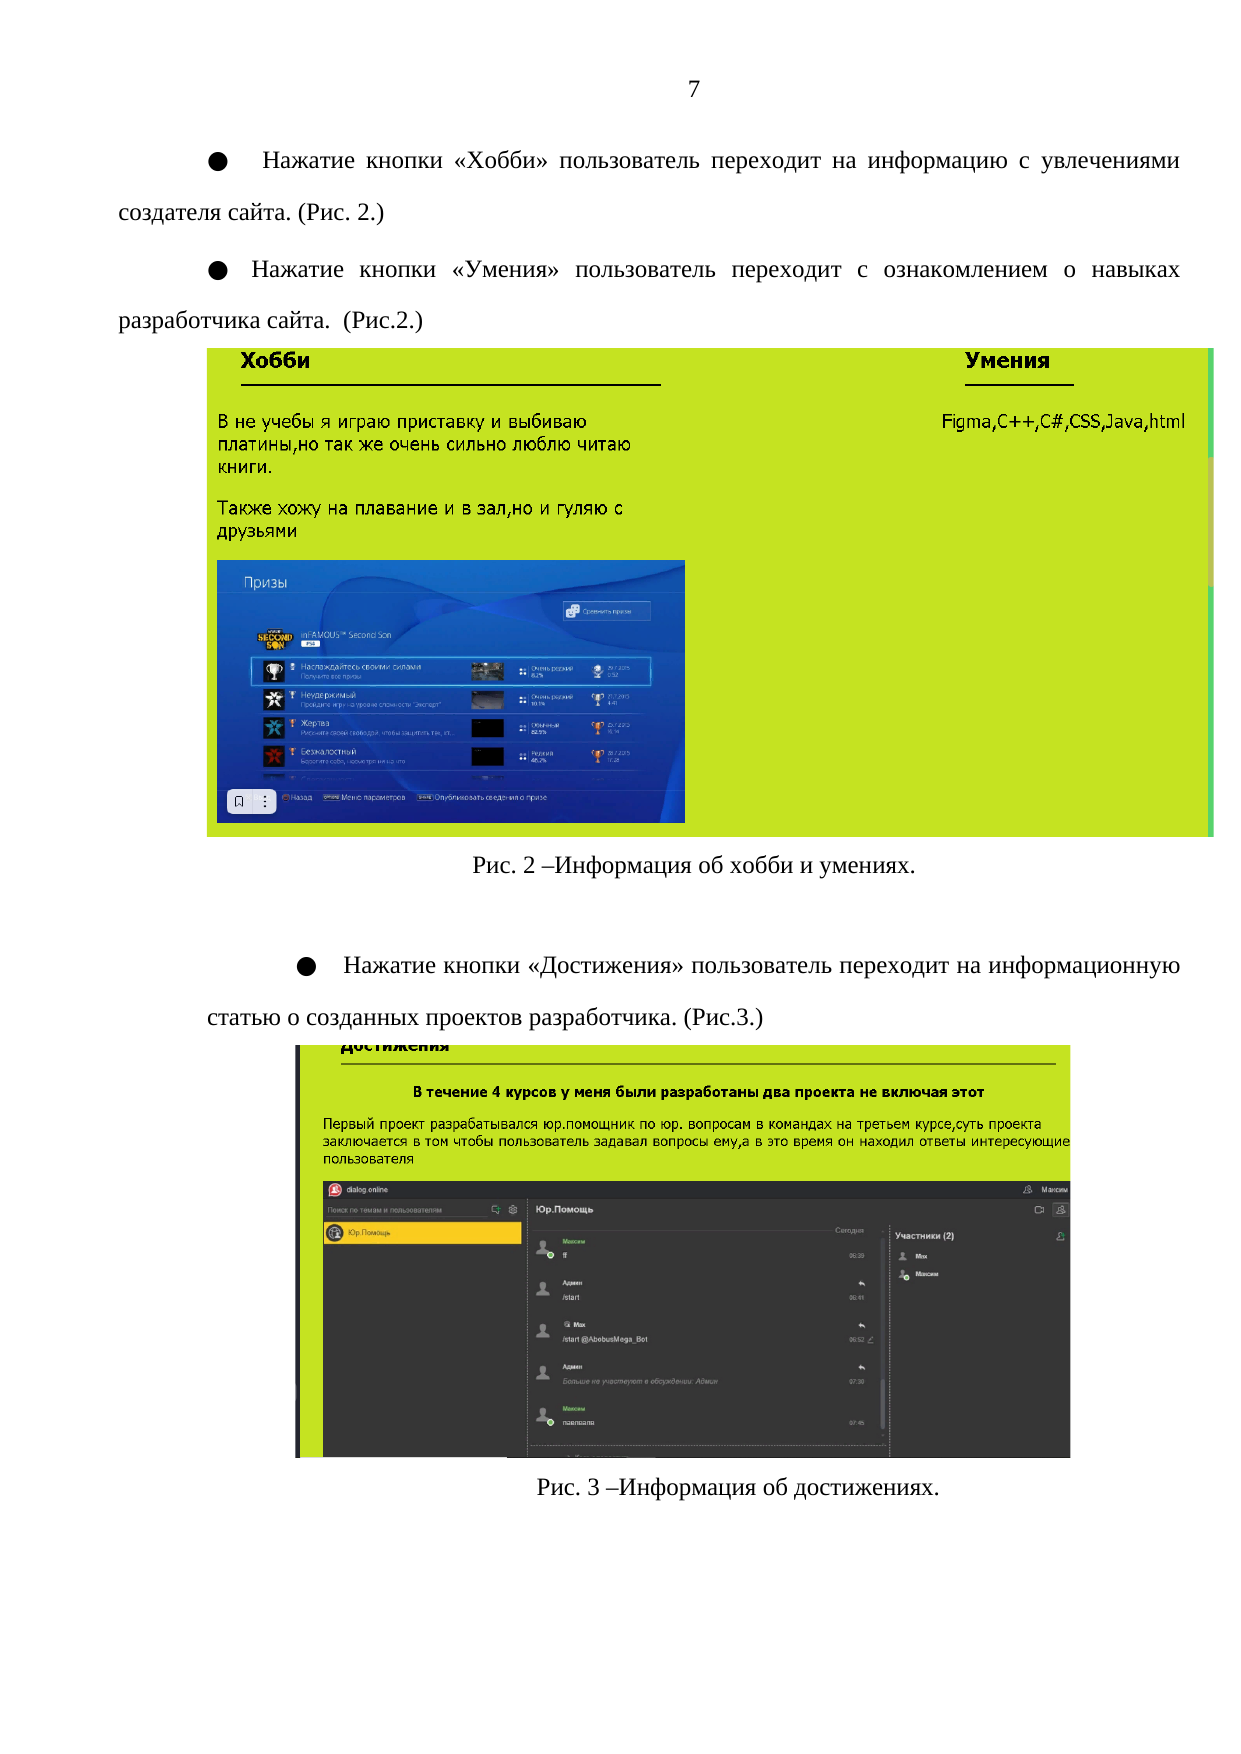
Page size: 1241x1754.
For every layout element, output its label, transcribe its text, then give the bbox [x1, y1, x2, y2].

list Нажатие кнопки «Хобби» пользователь переходит на информацию с увлечениями создателя сайта. (Рис. 2.) [118, 131, 1181, 226]
text Рис. 2 –Информация об хобби и умениях. [118, 851, 1181, 879]
picture [295, 1045, 1071, 1458]
text Рис. 3 –Информация об достижениях. [295, 1472, 1181, 1501]
list Нажатие кнопки «Умения» пользователь переходит с ознакомлением о навыках разработчика сайта. (Рис.2.) [118, 240, 1181, 334]
picture [206, 348, 1214, 837]
list Нажатие кнопки «Достижения» пользователь переходит на информационную статью о созданных проектов разработчика. (Рис.3.) [207, 937, 1181, 1031]
